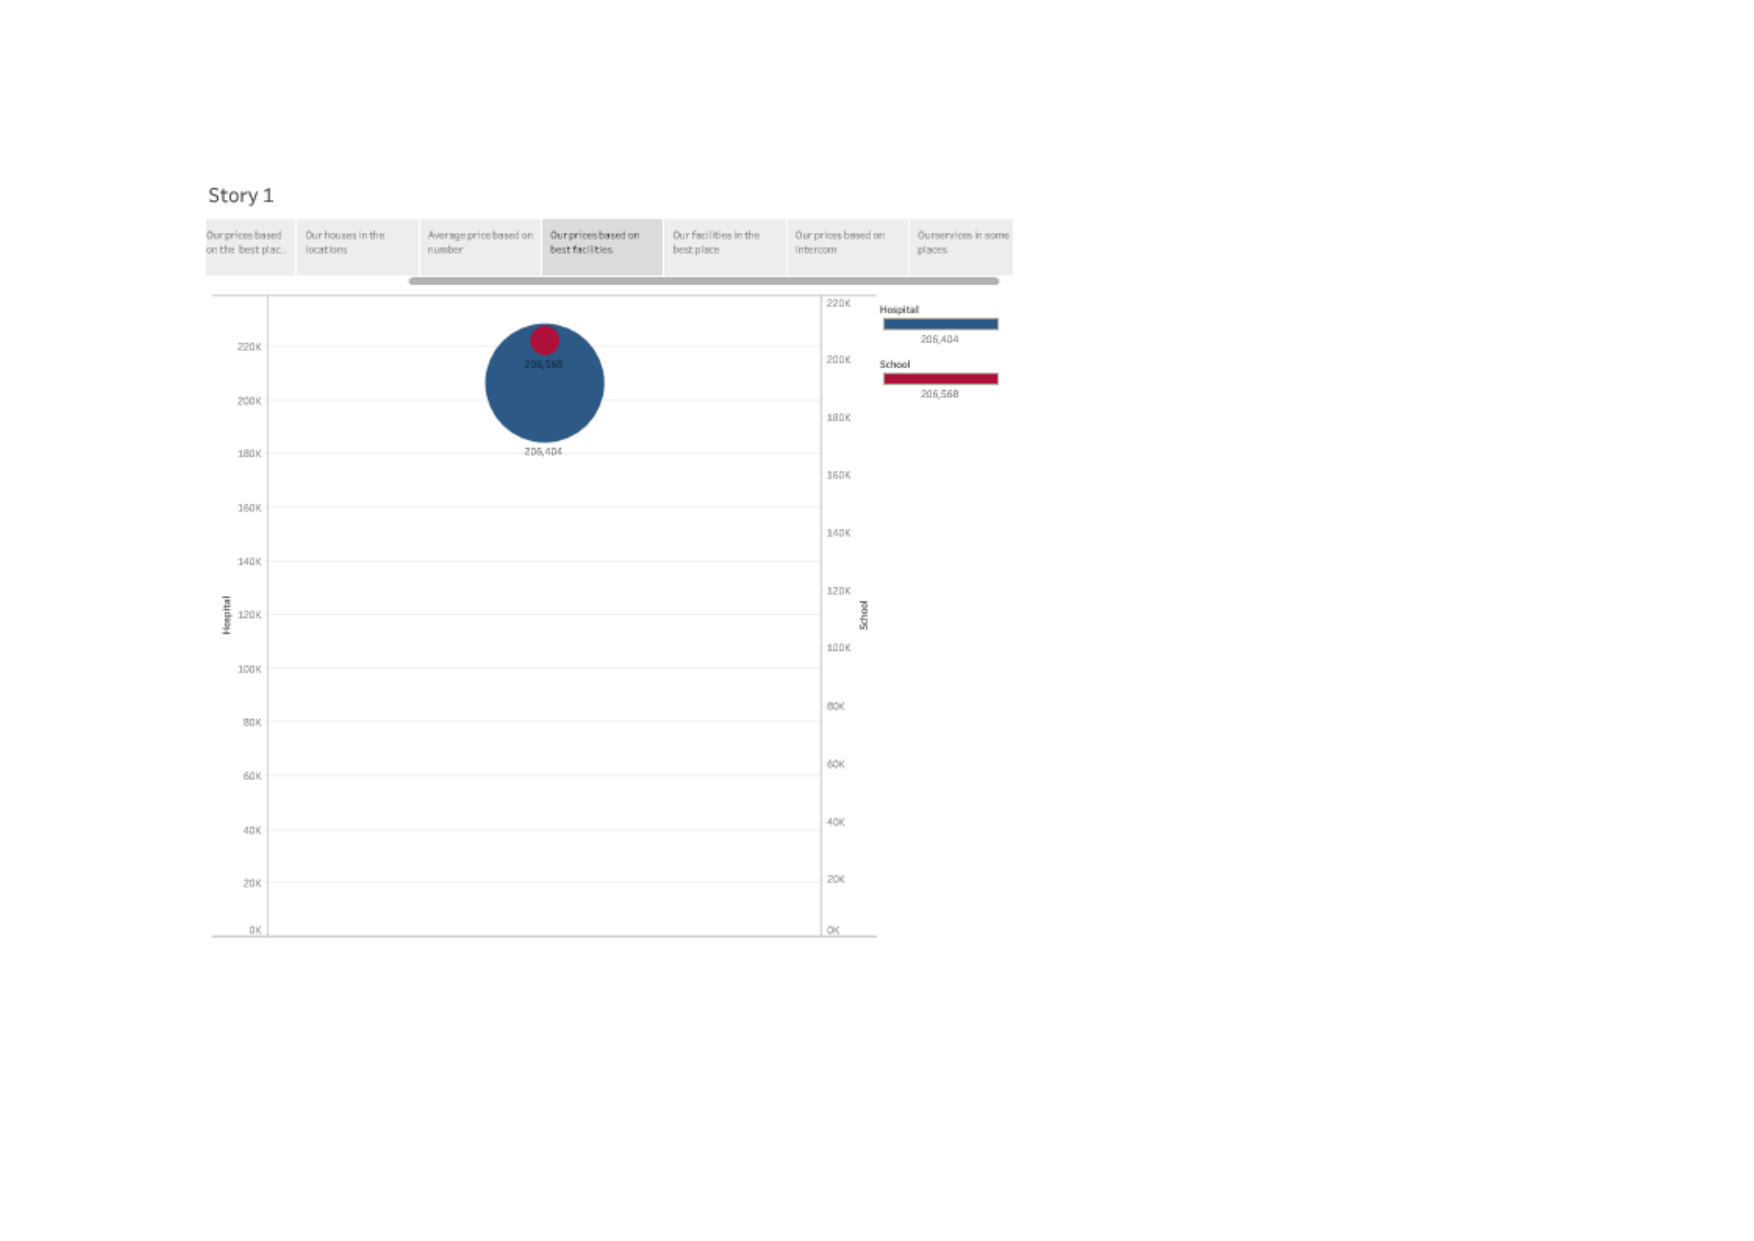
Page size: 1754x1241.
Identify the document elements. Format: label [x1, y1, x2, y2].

picture [150, 150, 1057, 974]
